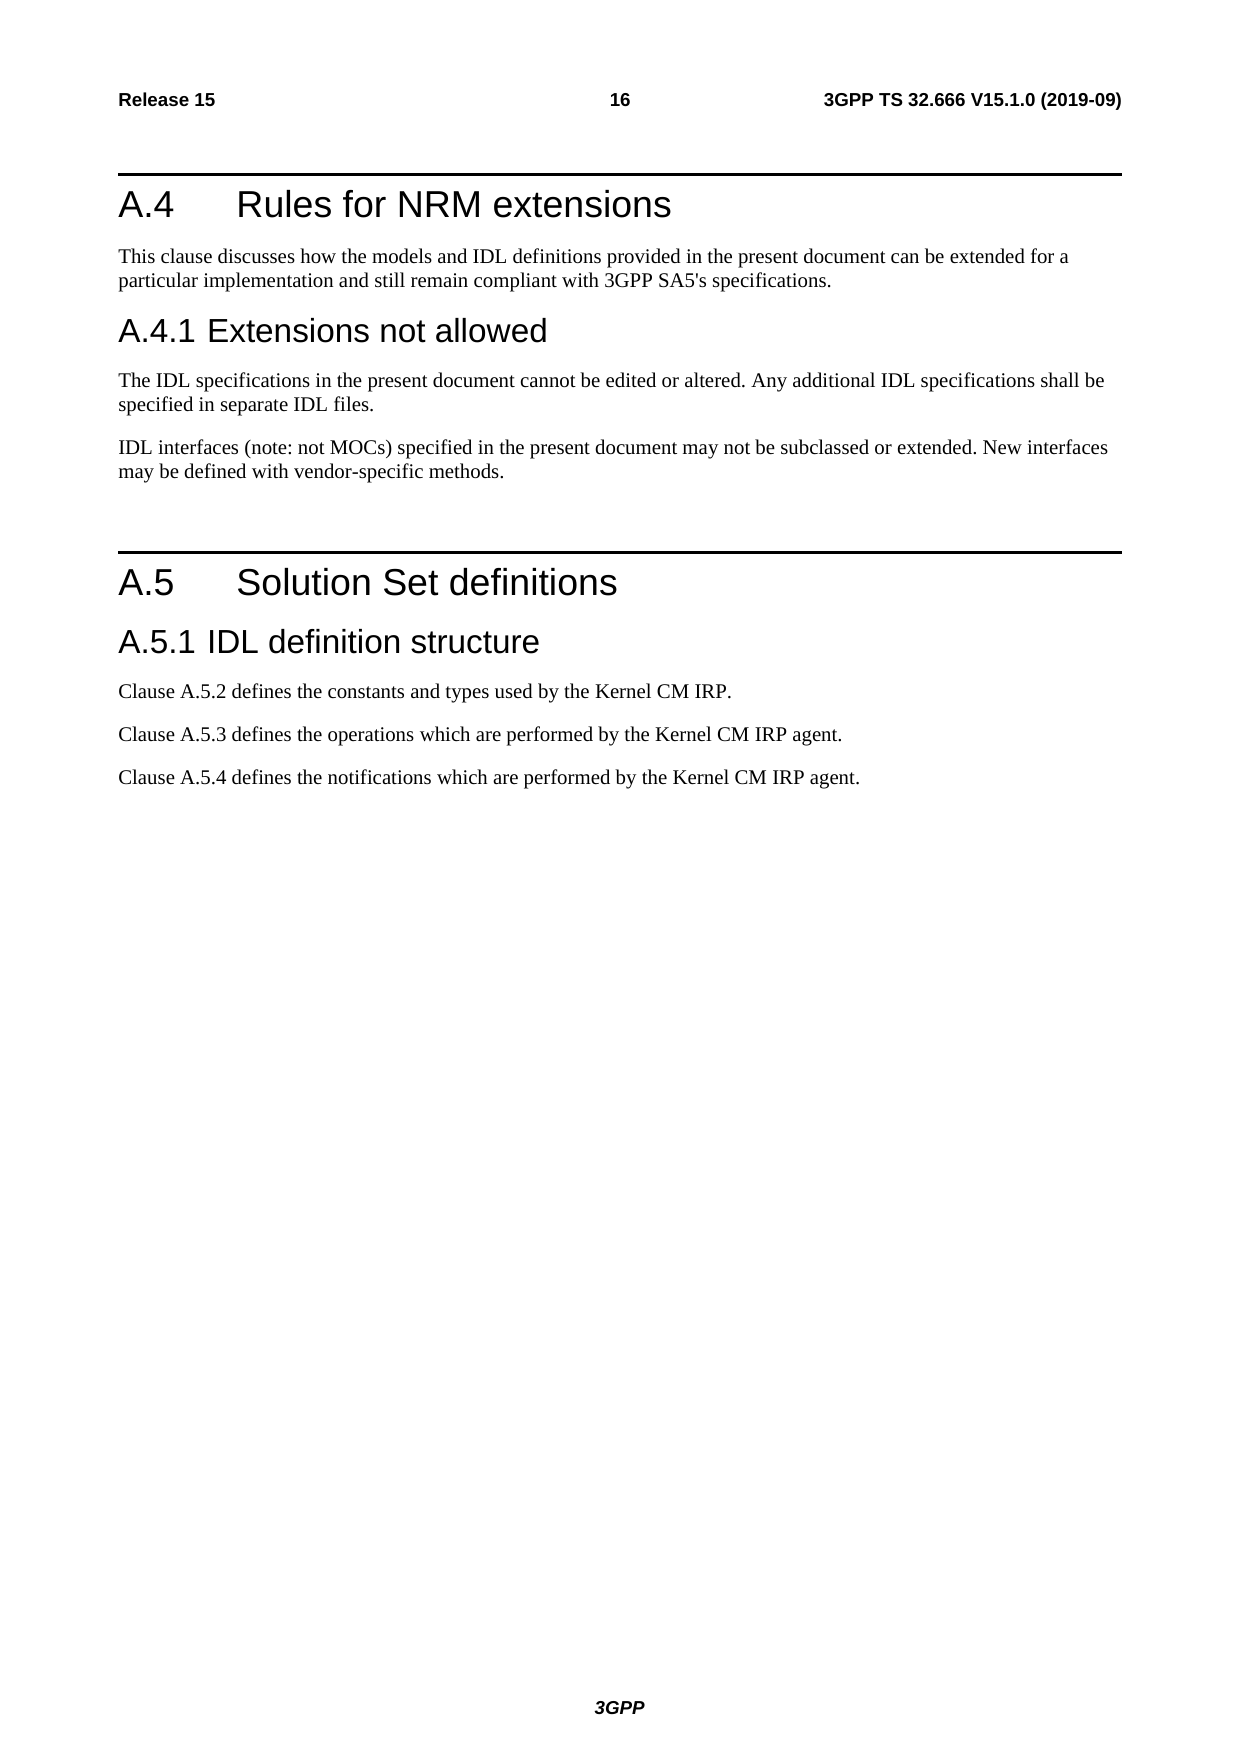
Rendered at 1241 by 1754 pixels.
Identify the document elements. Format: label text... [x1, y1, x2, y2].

text IDL interfaces (note: not MOCs) specified in the present document may not be subclassed or extended. New interfaces may be defined with vendor-specific methods. [118, 435, 1122, 483]
text Clause A.5.4 defines the notifications which are performed by the Kernel CM IRP agent. [118, 765, 1122, 789]
text This clause discusses how the models and IDL definitions provided in the present document can be extended for a particular implementation and still remain compliant with 3GPP SA5's specifications. [118, 244, 1122, 292]
text Clause A.5.2 defines the constants and types used by the Kernel CM IRP. [118, 679, 1122, 703]
text Clause A.5.3 defines the operations which are performed by the Kernel CM IRP agent. [118, 722, 1122, 746]
text The IDL specifications in the present document cannot be edited or altered. Any additional IDL specifications shall be specified in separate IDL files. [118, 368, 1122, 416]
subtitle A.5 Solution Set definitions [118, 554, 1122, 603]
subtitle A.4.1 Extensions not allowed [118, 311, 1122, 349]
subtitle A.4 Rules for NRM extensions [118, 176, 1122, 225]
subtitle A.5.1 IDL definition structure [118, 622, 1122, 660]
